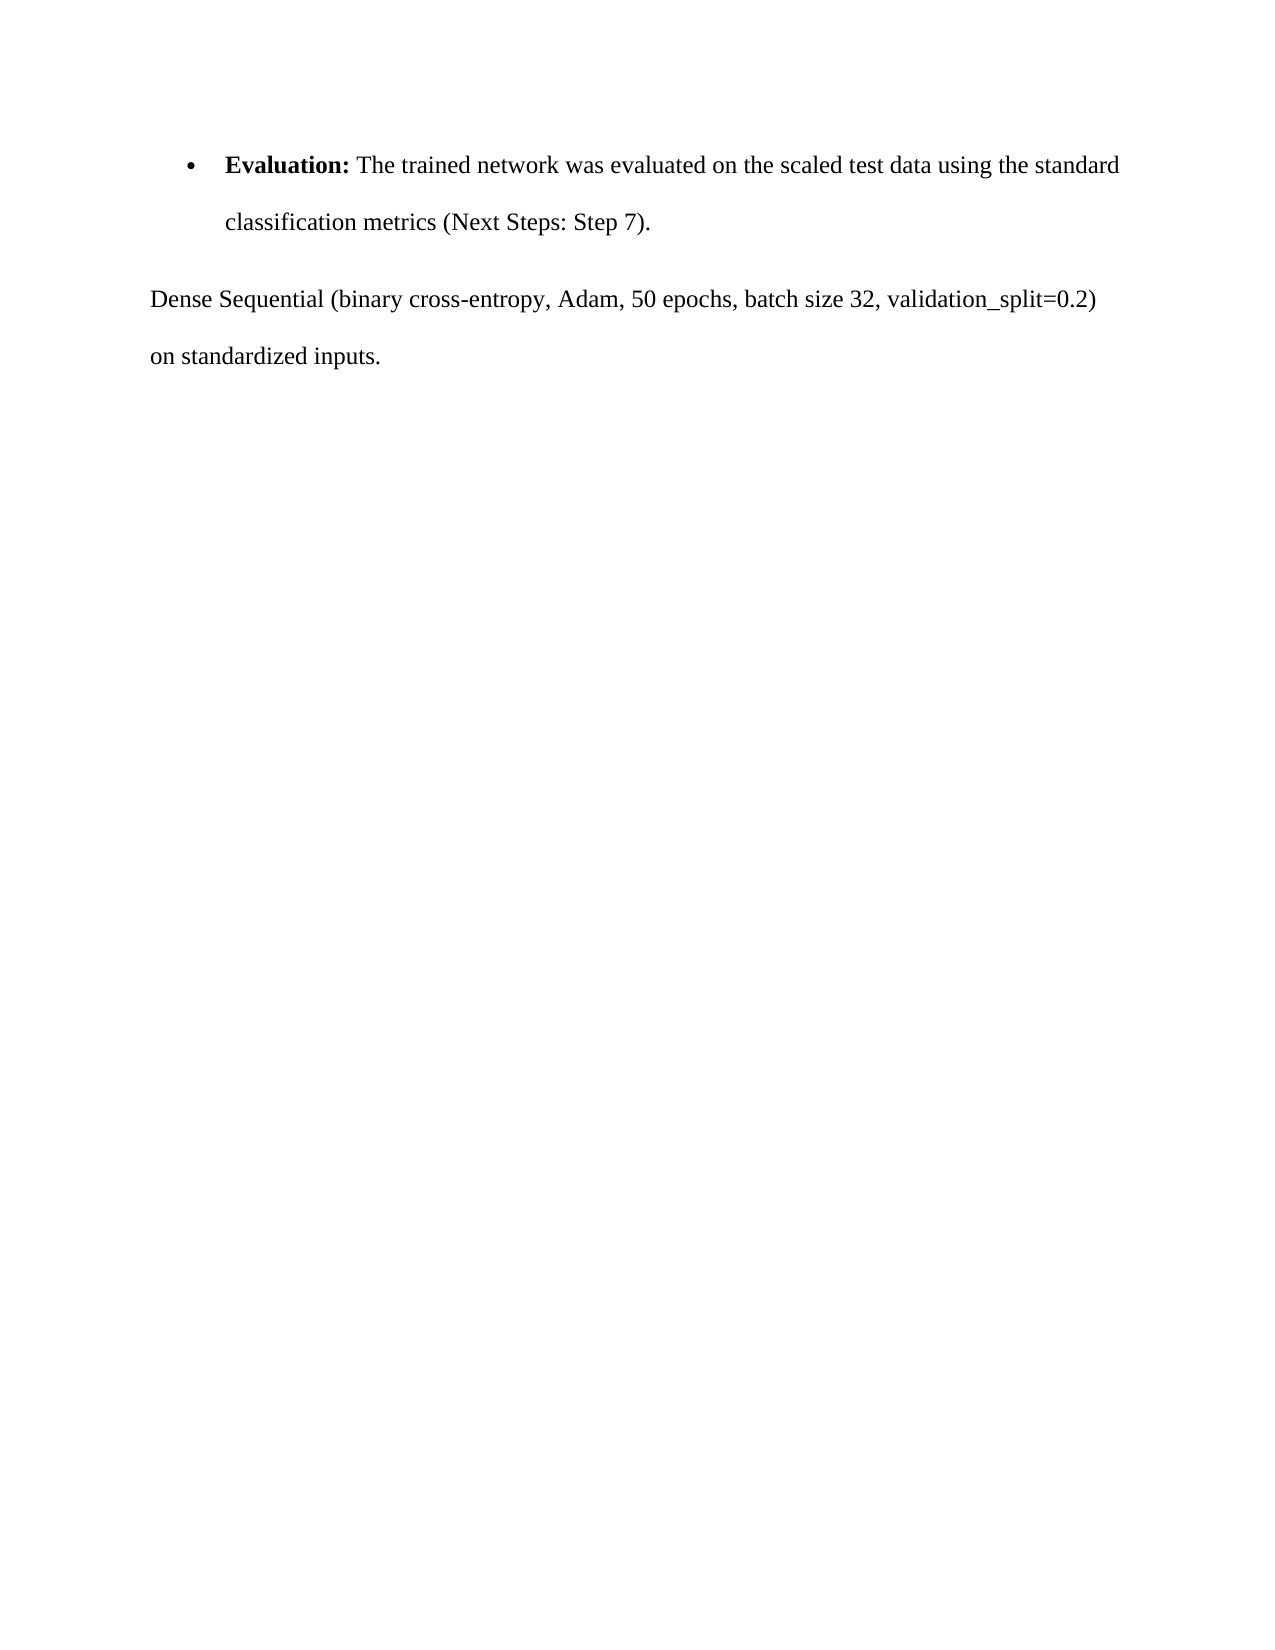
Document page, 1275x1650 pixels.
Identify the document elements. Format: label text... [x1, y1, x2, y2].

list Evaluation: The trained network was evaluated on the scaled test data using the standard classification metrics (Next Steps: Step 7). [187, 150, 1125, 236]
text Dense Sequential (binary cross‑entropy, Adam, 50 epochs, batch size 32, validation_split=0.2) on standardized inputs. [150, 284, 1125, 370]
